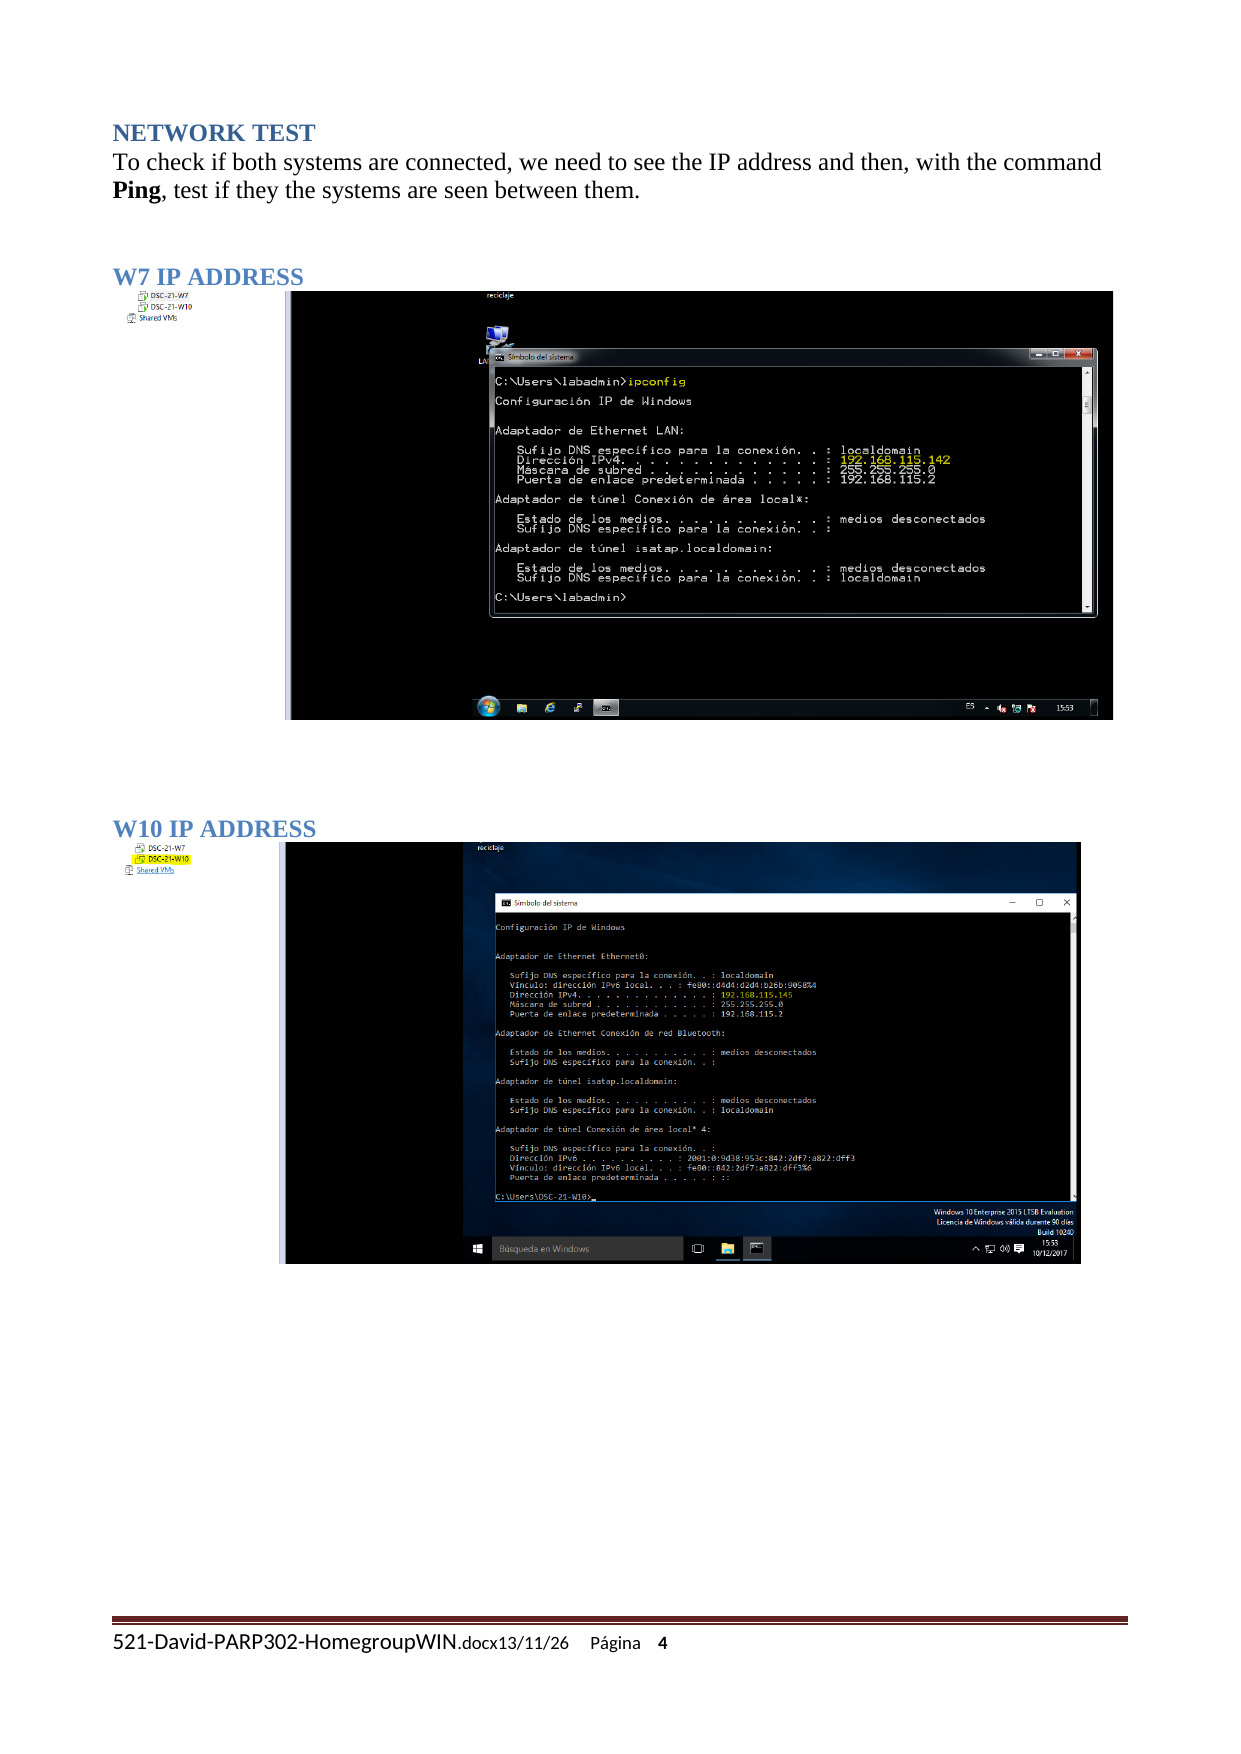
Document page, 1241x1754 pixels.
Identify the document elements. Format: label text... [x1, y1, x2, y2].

picture [112, 291, 1114, 720]
text To check if both systems are connected, we need to see the IP address and then, with the command Ping, test if they the systems are seen between them. [112, 147, 1128, 204]
picture [112, 842, 1081, 1264]
subtitle W7 IP ADDRESS [112, 262, 1128, 291]
subtitle W10 IP ADDRESS [112, 814, 1128, 843]
subtitle NETWORK TEST [112, 118, 1128, 147]
